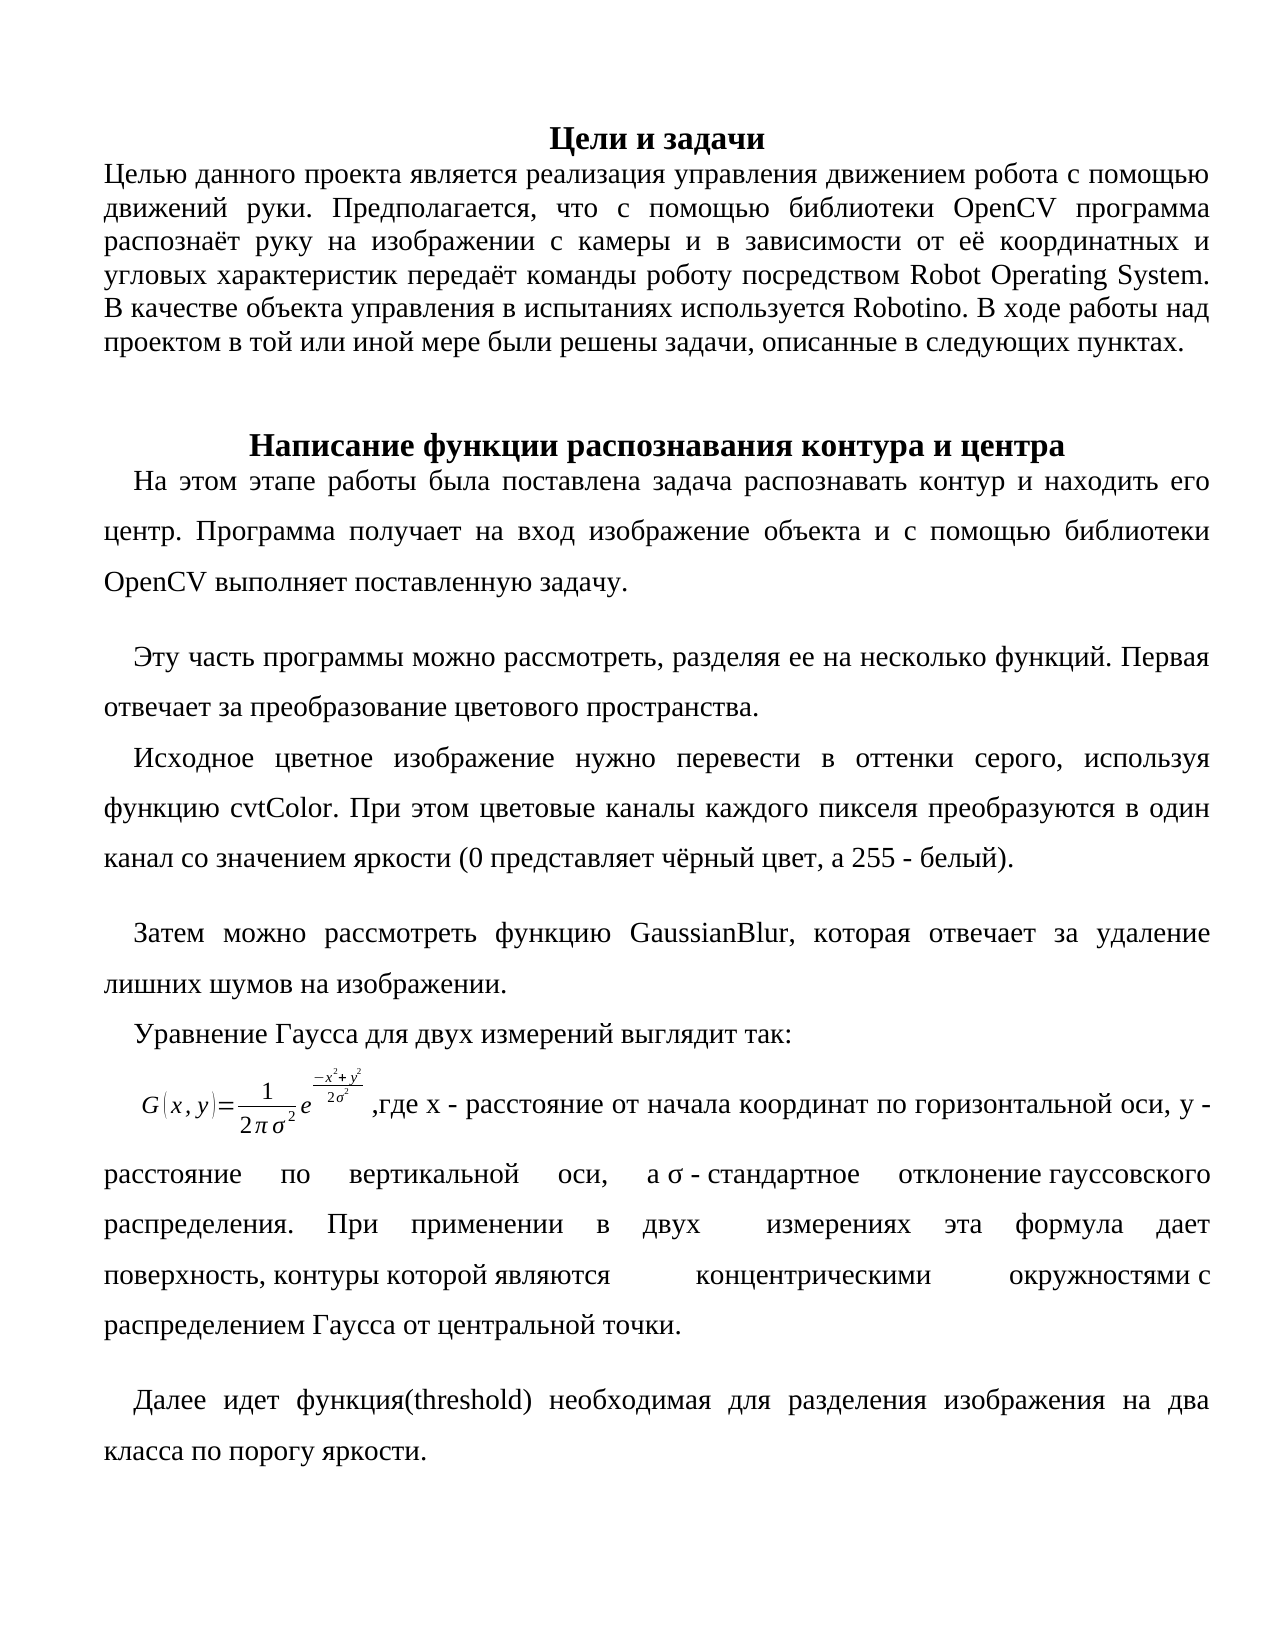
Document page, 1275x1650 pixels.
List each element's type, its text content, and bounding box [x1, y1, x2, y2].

text Цели и задачи [103, 118, 1211, 156]
text Целью данного проекта является реализация управления движением робота с помощью движений руки. Предполагается, что с помощью библиотеки OpenCV программа распознаёт руку на изображении с камеры и в зависимости от её координатных и угловых характеристик передаёт команды роботу посредством Robot Operating System. В качестве объекта управления в испытаниях используется Robotino. В ходе работы над проектом в той или иной мере были решены задачи, описанные в следующих пунктах. [103, 156, 1211, 358]
text ,где x - расстояние от начала координат по горизонтальной оси, y - расстояние по вертикальной оси, а σ - стандартное отклонение гауссовского распределения. При применении в двух измерениях эта формула дает поверхность, контуры которой являются концентрическими окружностями с распределением Гаусса от центральной точки. [103, 1067, 1211, 1341]
text Написание функции распознавания контура и центра [103, 425, 1211, 463]
text Исходное цветное изображение нужно перевести в оттенки серого, используя функцию cvtColor. При этом цветовые каналы каждого пикселя преобразуются в один канал со значением яркости (0 представляет чёрный цвет, а 255 - белый). [103, 740, 1211, 874]
text Далее идет функция(threshold) необходимая для разделения изображения на два класса по порогу яркости. [103, 1382, 1211, 1466]
text Эту часть программы можно рассмотреть, разделяя ее на несколько функций. Первая отвечает за преобразование цветового пространства. [103, 639, 1211, 723]
text На этом этапе работы была поставлена задача распознавать контур и находить его центр. Программа получает на вход изображение объекта и с помощью библиотеки OpenCV выполняет поставленную задачу. [103, 463, 1211, 597]
text Затем можно рассмотреть функцию GaussianBlur, которая отвечает за удаление лишних шумов на изображении. [103, 916, 1211, 999]
text Уравнение Гаусса для двух измерений выглядит так: [103, 1016, 1211, 1050]
